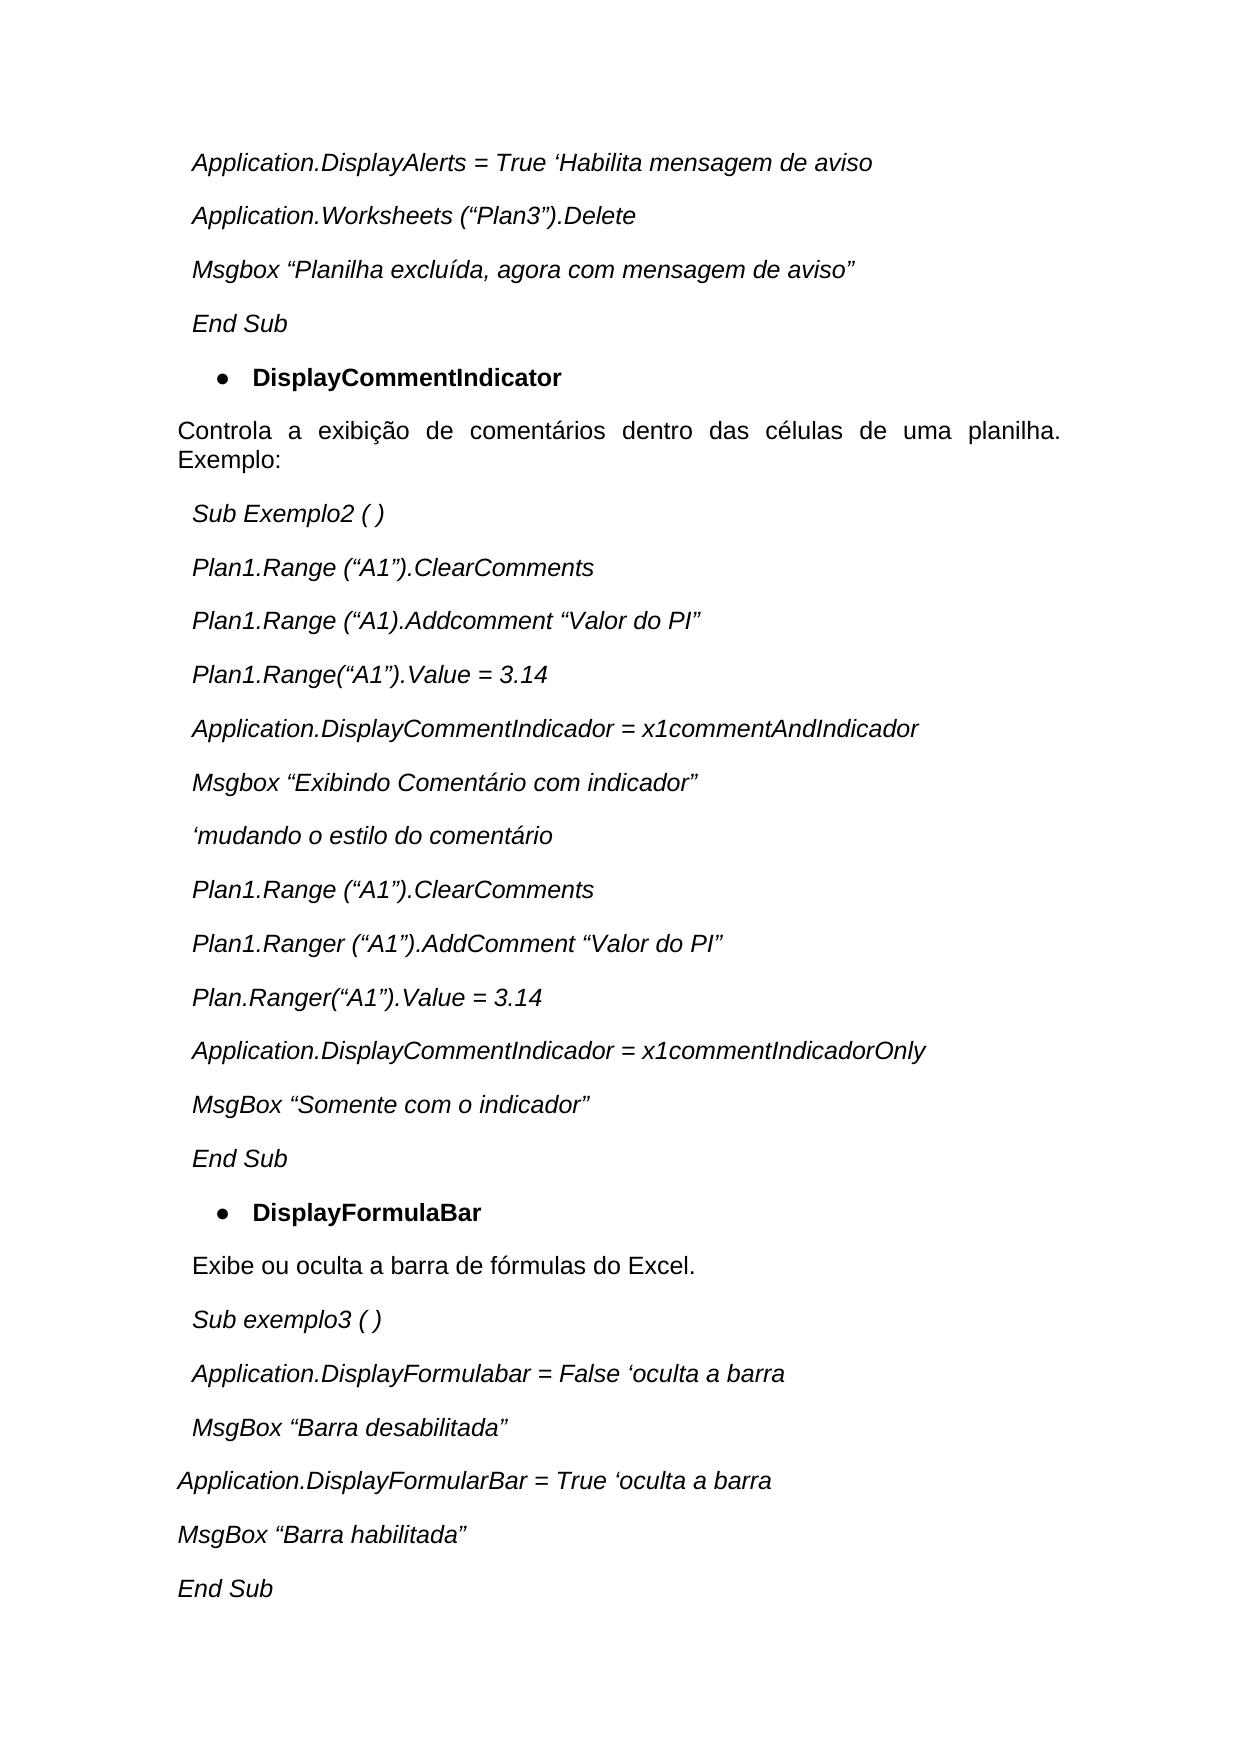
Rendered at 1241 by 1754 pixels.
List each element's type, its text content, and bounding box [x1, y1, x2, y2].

text Plan.Ranger(“A1”).Value = 3.14 [177, 983, 1063, 1011]
subtitle DisplayCommentIndicator [215, 363, 1063, 391]
text Application.DisplayCommentIndicador = x1commentAndIndicador [177, 714, 1063, 743]
text Application.DisplayAlerts = True ‘Habilita mensagem de aviso [177, 148, 1063, 176]
text Application.Worksheets (“Plan3”).Delete [177, 201, 1063, 230]
text MsgBox “Barra habilitada” [177, 1520, 1063, 1549]
text Application.DisplayFormulabar = False ‘oculta a barra [177, 1359, 1063, 1388]
text Sub exemplo3 ( ) [177, 1305, 1063, 1334]
text Application.DisplayFormularBar = True ‘oculta a barra [177, 1466, 1063, 1495]
text Sub Exemplo2 ( ) [177, 499, 1063, 528]
text Exibe ou oculta a barra de fórmulas do Excel. [177, 1251, 1063, 1280]
text Plan1.Ranger (“A1”).AddComment “Valor do PI” [177, 929, 1063, 958]
text Controla a exibição de comentários dentro das células de uma planilha. Exemplo: [177, 416, 1063, 474]
text Plan1.Range (“A1).Addcomment “Valor do PI” [177, 606, 1063, 635]
text ‘mudando o estilo do comentário [177, 821, 1063, 850]
text Application.DisplayCommentIndicador = x1commentIndicadorOnly [177, 1036, 1063, 1065]
text Msgbox “Exibindo Comentário com indicador” [177, 768, 1063, 796]
text End Sub [177, 1574, 1063, 1603]
text Plan1.Range (“A1”).ClearComments [177, 553, 1063, 581]
text Msgbox “Planilha excluída, agora com mensagem de aviso” [177, 255, 1063, 284]
text End Sub [177, 309, 1063, 338]
text Plan1.Range(“A1”).Value = 3.14 [177, 660, 1063, 689]
title DisplayFormulaBar [215, 1198, 1063, 1226]
text End Sub [177, 1144, 1063, 1173]
text MsgBox “Somente com o indicador” [177, 1090, 1063, 1119]
text Plan1.Range (“A1”).ClearComments [177, 875, 1063, 904]
text MsgBox “Barra desabilitada” [177, 1413, 1063, 1441]
